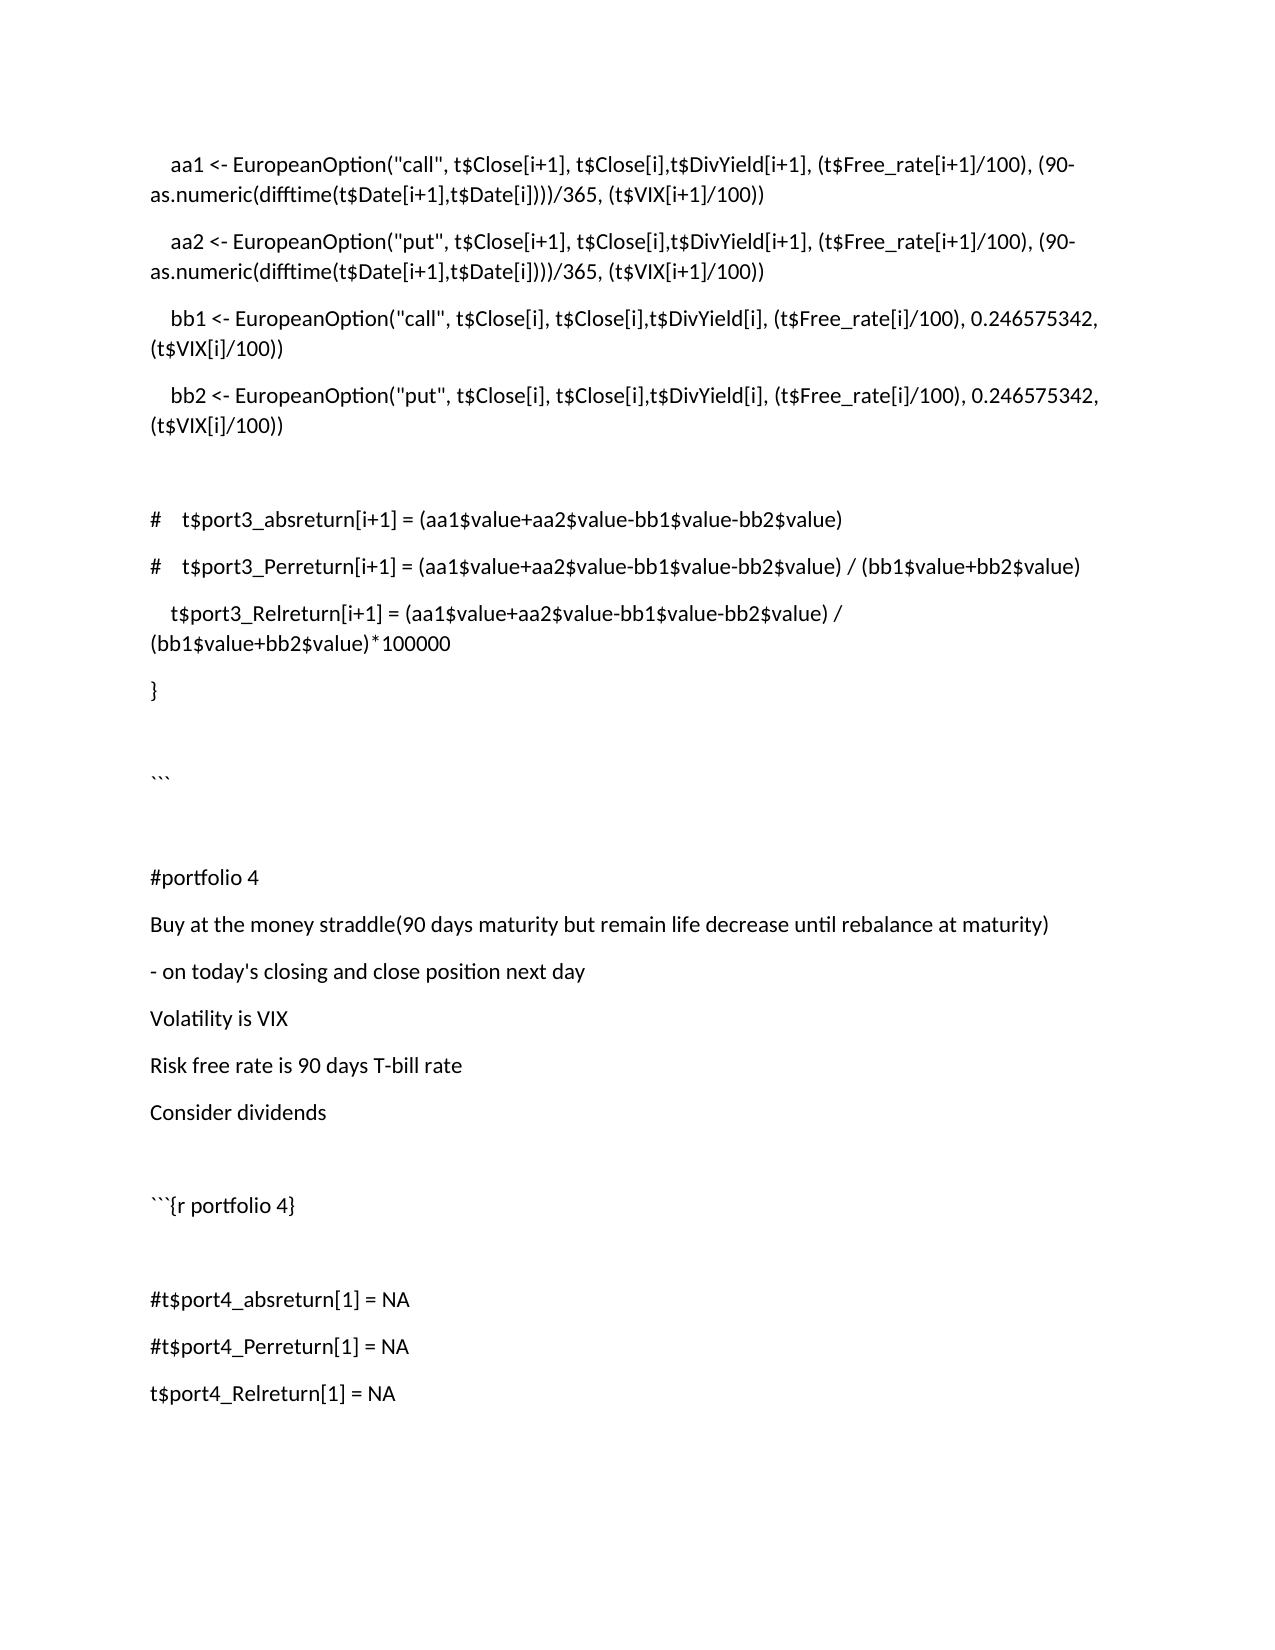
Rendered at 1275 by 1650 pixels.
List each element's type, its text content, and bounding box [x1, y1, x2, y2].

text Volatility is VIX [150, 1004, 1125, 1032]
text Buy at the money straddle(90 days maturity but remain life decrease until rebalance at maturity) [150, 910, 1125, 938]
text # t$port3_absreturn[i+1] = (aa1$value+aa2$value-bb1$value-bb2$value) [150, 505, 1125, 533]
text # t$port3_Perreturn[i+1] = (aa1$value+aa2$value-bb1$value-bb2$value) / (bb1$value+bb2$value) [150, 552, 1125, 580]
text Consider dividends [150, 1098, 1125, 1126]
text bb2 <- EuropeanOption("put", t$Close[i], t$Close[i],t$DivYield[i], (t$Free_rate[i]/100), 0.246575342, (t$VIX[i]/100)) [150, 381, 1125, 439]
text Risk free rate is 90 days T-bill rate [150, 1051, 1125, 1079]
text t$port4_Relreturn[1] = NA [150, 1379, 1125, 1407]
text #t$port4_absreturn[1] = NA [150, 1285, 1125, 1313]
text ```{r portfolio 4} [150, 1192, 1125, 1220]
text - on today's closing and close position next day [150, 957, 1125, 985]
text aa2 <- EuropeanOption("put", t$Close[i+1], t$Close[i],t$DivYield[i+1], (t$Free_rate[i+1]/100), (90-as.numeric(difftime(t$Date[i+1],t$Date[i])))/365, (t$VIX[i+1]/100)) [150, 227, 1125, 285]
text } [150, 676, 1125, 704]
text #portfolio 4 [150, 863, 1125, 892]
text t$port3_Relreturn[i+1] = (aa1$value+aa2$value-bb1$value-bb2$value) / (bb1$value+bb2$value)*100000 [150, 599, 1125, 657]
text aa1 <- EuropeanOption("call", t$Close[i+1], t$Close[i],t$DivYield[i+1], (t$Free_rate[i+1]/100), (90-as.numeric(difftime(t$Date[i+1],t$Date[i])))/365, (t$VIX[i+1]/100)) [150, 150, 1125, 208]
text ``` [150, 770, 1125, 798]
text #t$port4_Perreturn[1] = NA [150, 1332, 1125, 1360]
text bb1 <- EuropeanOption("call", t$Close[i], t$Close[i],t$DivYield[i], (t$Free_rate[i]/100), 0.246575342, (t$VIX[i]/100)) [150, 304, 1125, 362]
